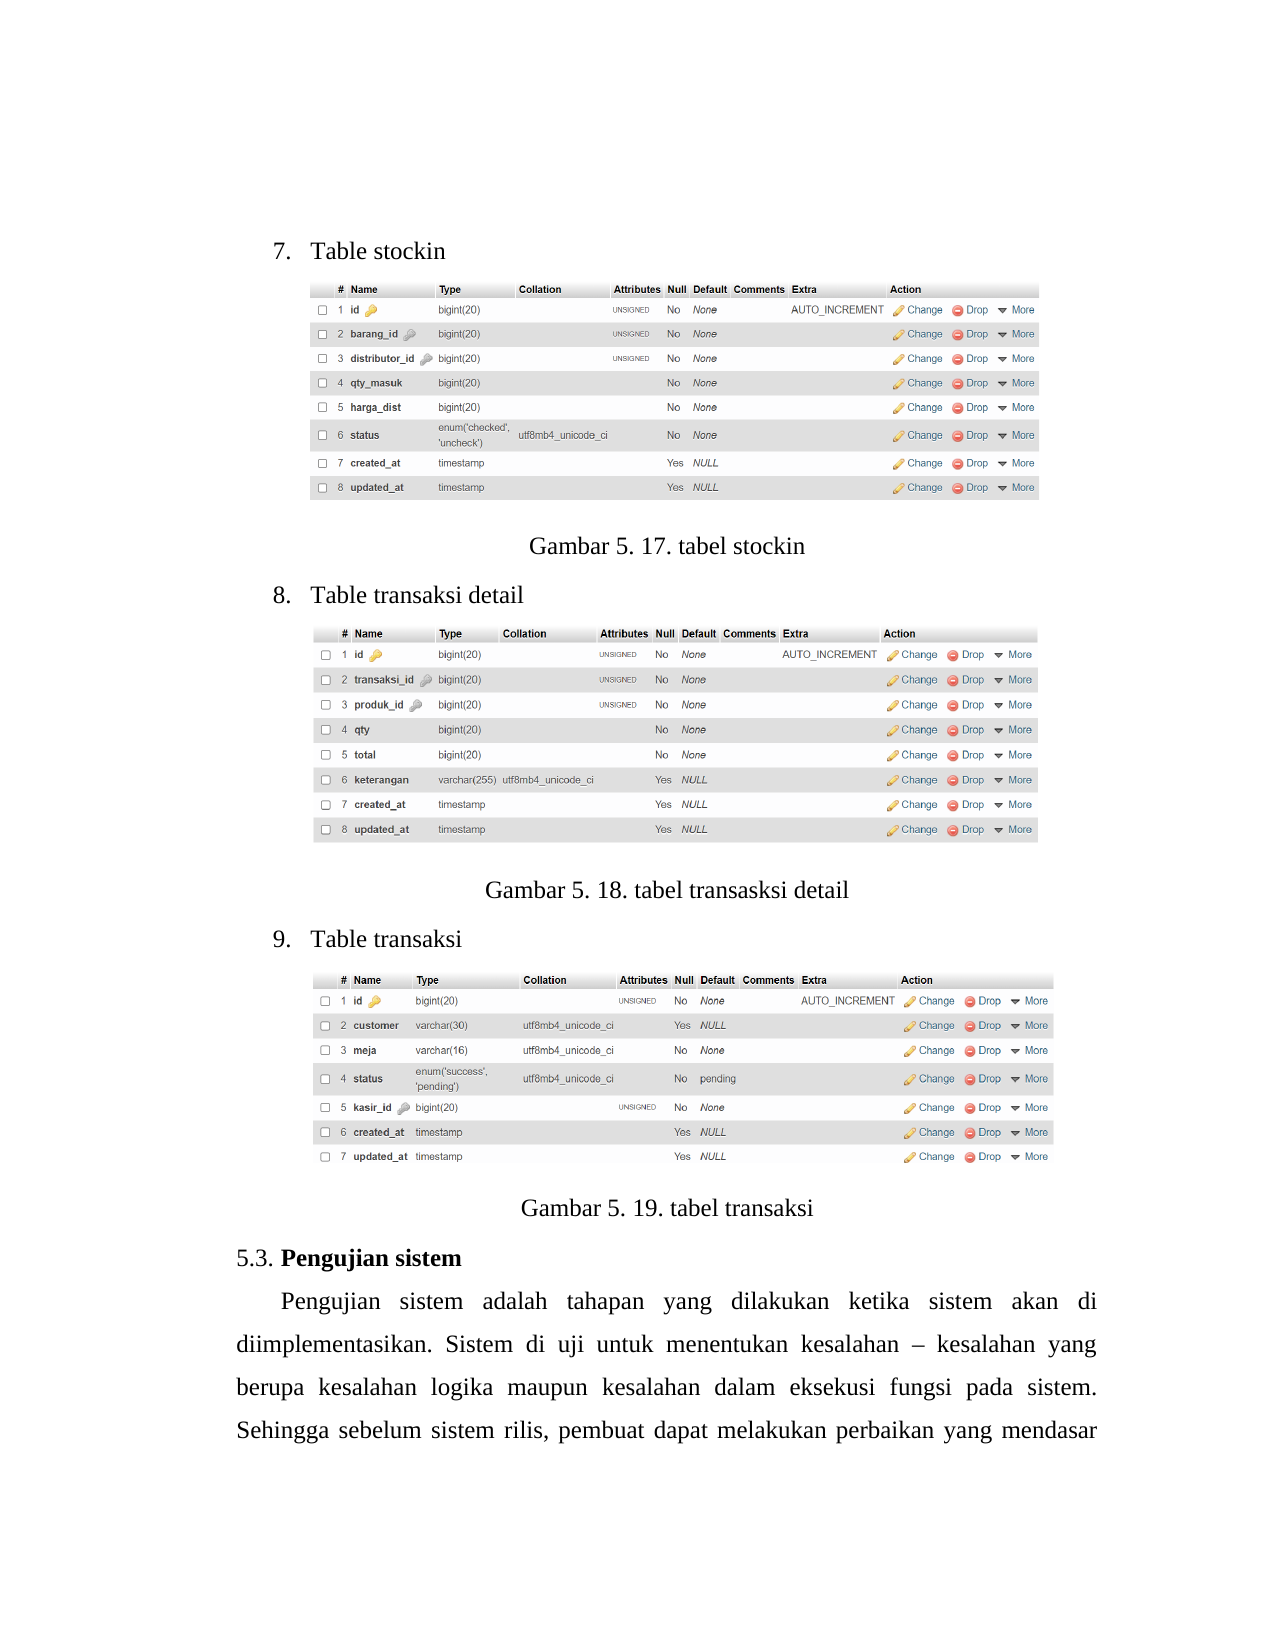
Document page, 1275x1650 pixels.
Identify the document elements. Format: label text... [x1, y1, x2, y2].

text Gambar 5. 18. tabel transasksi detail [236, 875, 1098, 904]
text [236, 1286, 1098, 1444]
picture [310, 967, 1055, 1163]
picture [310, 623, 1044, 845]
list Table transaksi detail [273, 581, 1098, 609]
picture [310, 279, 1040, 501]
text Gambar 5. 19. tabel transaksi [236, 1193, 1098, 1222]
subtitle Pengujian sistem [236, 1243, 1098, 1272]
list Table stockin [273, 236, 1098, 265]
list Table transaksi [273, 924, 1098, 953]
text Gambar 5. 17. tabel stockin [236, 531, 1098, 560]
